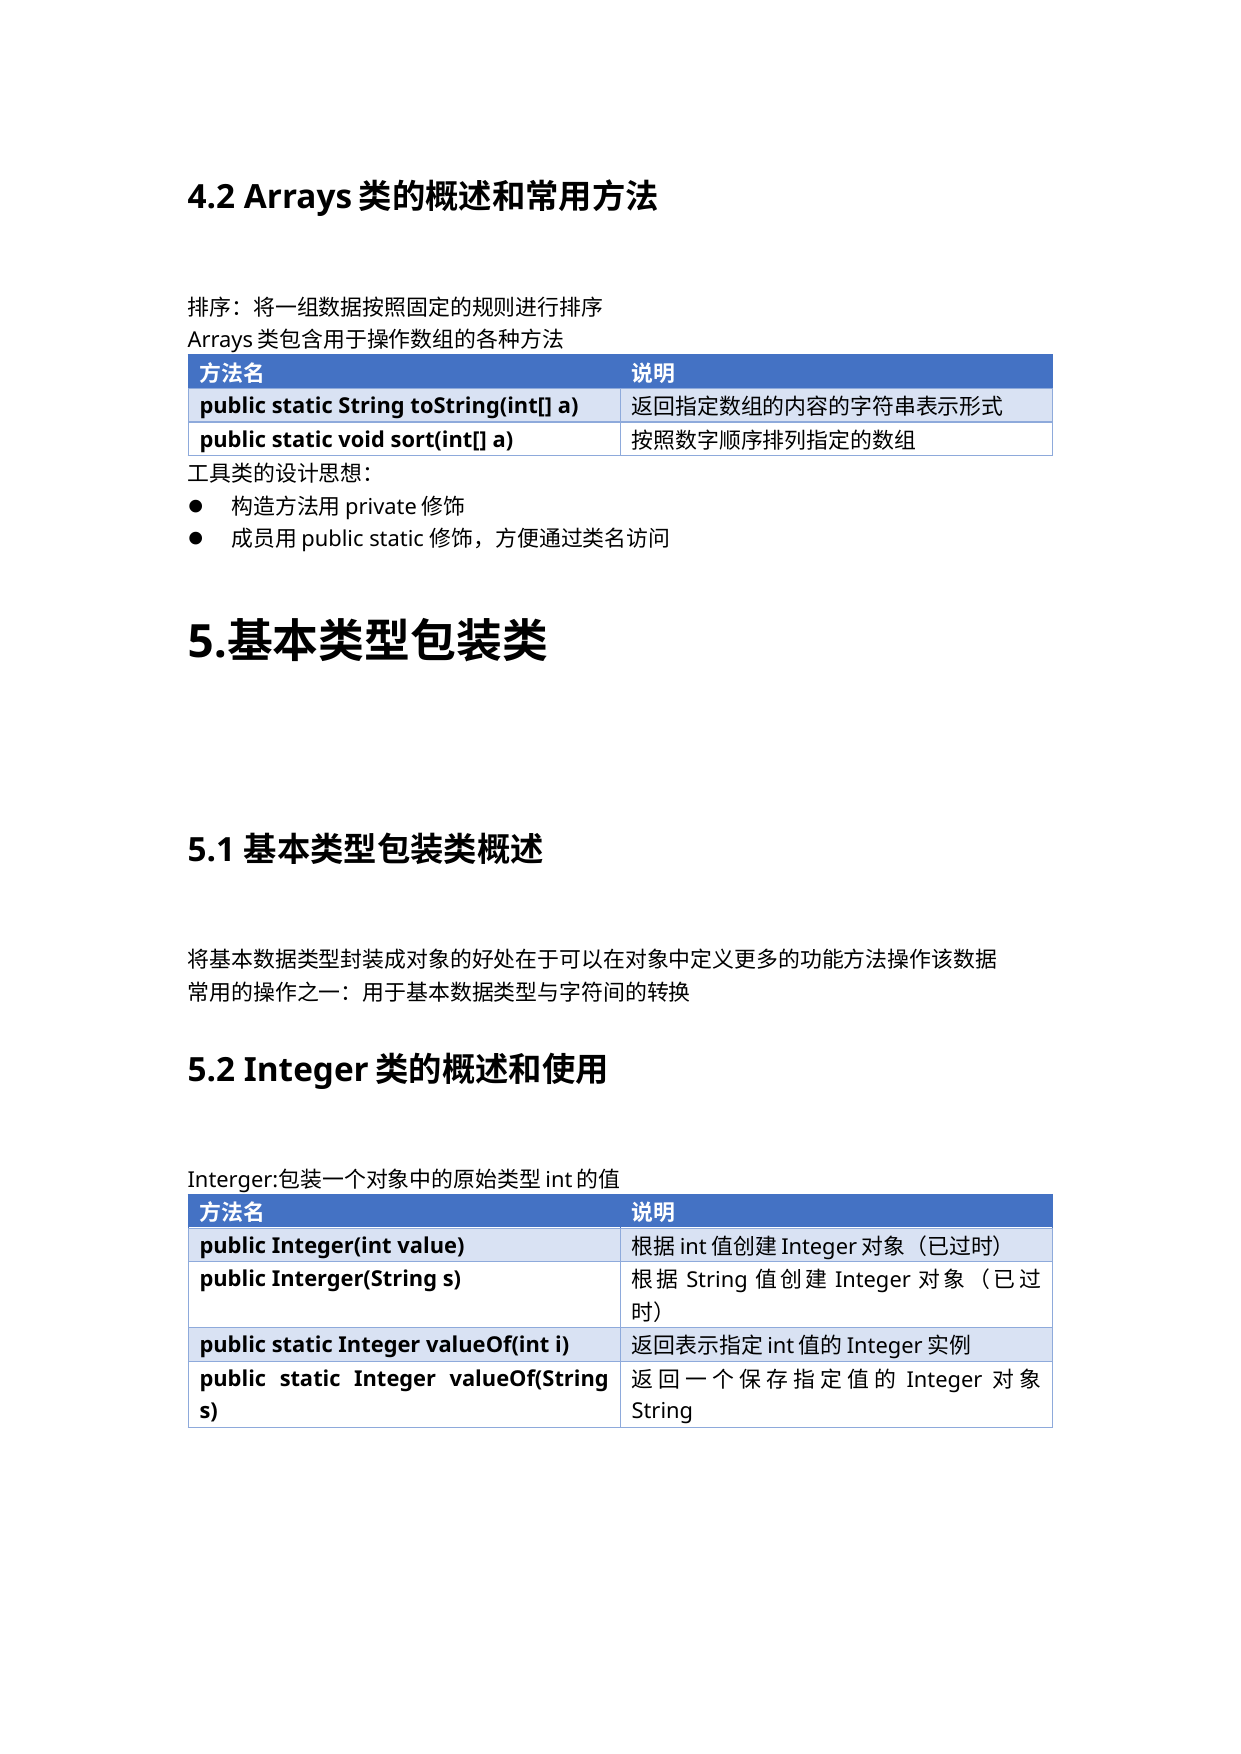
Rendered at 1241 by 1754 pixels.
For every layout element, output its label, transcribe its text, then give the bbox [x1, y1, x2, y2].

table_cell public Integer(int value) [189, 1229, 620, 1261]
table_cell 返回指定数组的内容的字符串表示形式 [621, 389, 1052, 421]
table_header 方法名 [189, 355, 620, 388]
table_cell 按照数字顺序排列指定的数组 [621, 423, 1052, 455]
text Arrays类包含用于操作数组的各种方法 [187, 322, 1053, 354]
subtitle 5.1 基本类型包装类概述 [187, 814, 1053, 879]
text 将基本数据类型封装成对象的好处在于可以在对象中定义更多的功能方法操作该数据 [187, 942, 1053, 974]
subtitle 5.基本类型包装类 [187, 589, 1053, 686]
subtitle 5.2 Integer类的概述和使用 [187, 1034, 1053, 1099]
table_cell public static String toString(int[] a) [189, 389, 620, 421]
table_cell 返回表示指定int值的Integer实例 [621, 1328, 1052, 1361]
table_header 方法名 [189, 1195, 620, 1227]
text 工具类的设计思想： [187, 456, 1053, 488]
subtitle 4.2 Arrays类的概述和常用方法 [187, 162, 1053, 227]
text 排序：将一组数据按照固定的规则进行排序 [187, 289, 1053, 322]
text Interger:包装一个对象中的原始类型int的值 [187, 1161, 1053, 1194]
list 构造方法用private修饰 [187, 488, 1053, 521]
table_header 说明 [621, 1195, 1052, 1227]
table_cell public Interger(String s) [189, 1262, 620, 1327]
table_header 说明 [621, 355, 1052, 388]
table_cell public static void sort(int[] a) [189, 423, 620, 455]
table_cell public static Integer valueOf(int i) [189, 1328, 620, 1361]
table_cell 根据String值创建Integer对象（已过时） [621, 1262, 1052, 1327]
text 常用的操作之一：用于基本数据类型与字符间的转换 [187, 974, 1053, 1007]
table_cell 根据int值创建Integer对象（已过时） [621, 1229, 1052, 1261]
table_cell public static Integer valueOf(String s) [189, 1362, 620, 1427]
list 成员用public static 修饰，方便通过类名访问 [187, 521, 1053, 553]
table_cell 返回一个保存指定值的Integer对象String [621, 1362, 1052, 1427]
